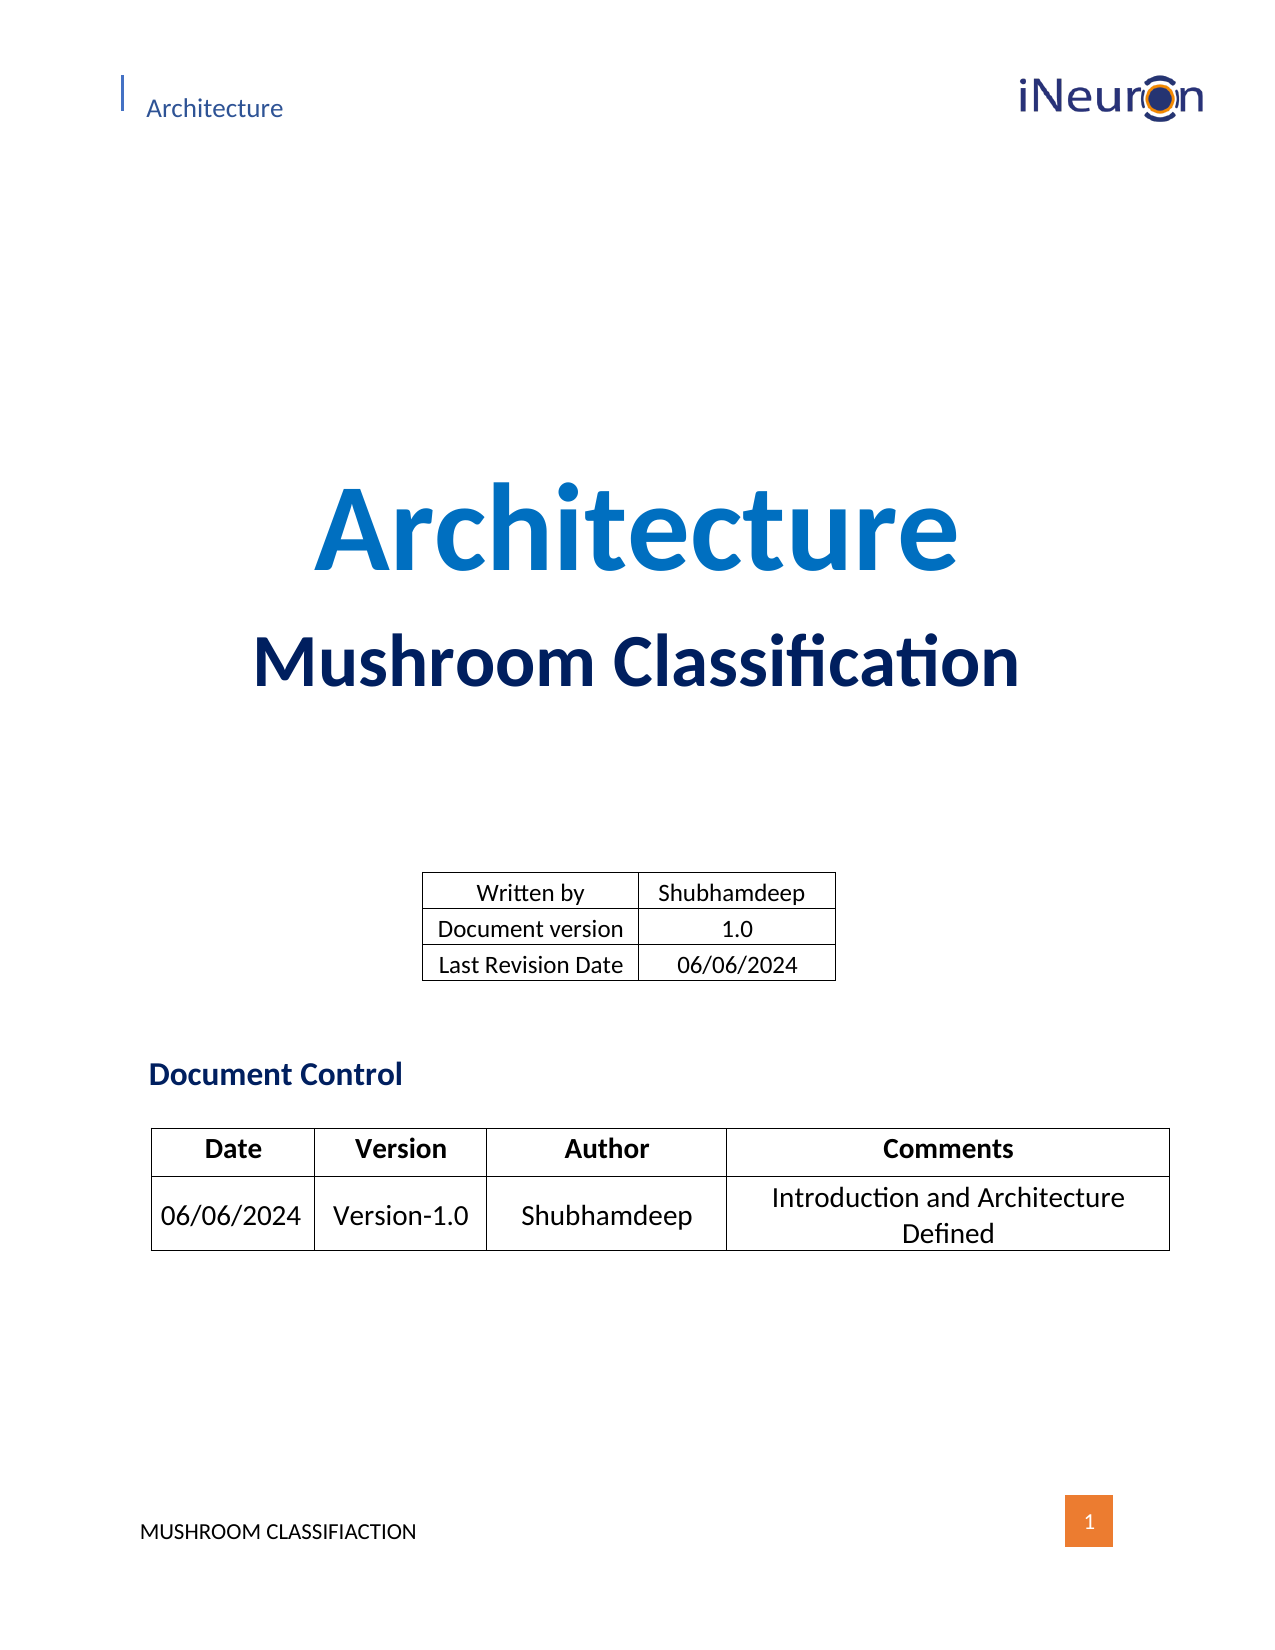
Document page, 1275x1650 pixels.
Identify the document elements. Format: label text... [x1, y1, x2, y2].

table_header Author [487, 1129, 726, 1176]
text Document Control [148, 1053, 1263, 1094]
text Mushroom Classification [139, 614, 1022, 706]
table_header Comments [727, 1129, 1169, 1176]
table_cell Version-1.0 [315, 1177, 486, 1250]
table_header Written by [423, 873, 638, 908]
picture [1019, 75, 1203, 122]
text Architecture [139, 449, 961, 602]
table_header Date [152, 1129, 314, 1176]
table_cell Document version [423, 909, 638, 944]
table_cell Introduction and Architecture Defined [727, 1177, 1169, 1250]
table_cell 06/06/2024 [152, 1177, 314, 1250]
table_header Version [315, 1129, 486, 1176]
table_cell 1.0 [639, 909, 835, 944]
table_cell Last Revision Date [423, 945, 638, 980]
table_cell 06/06/2024 [639, 945, 835, 980]
table_cell Shubhamdeep [487, 1177, 726, 1250]
table_header Shubhamdeep [639, 873, 835, 908]
